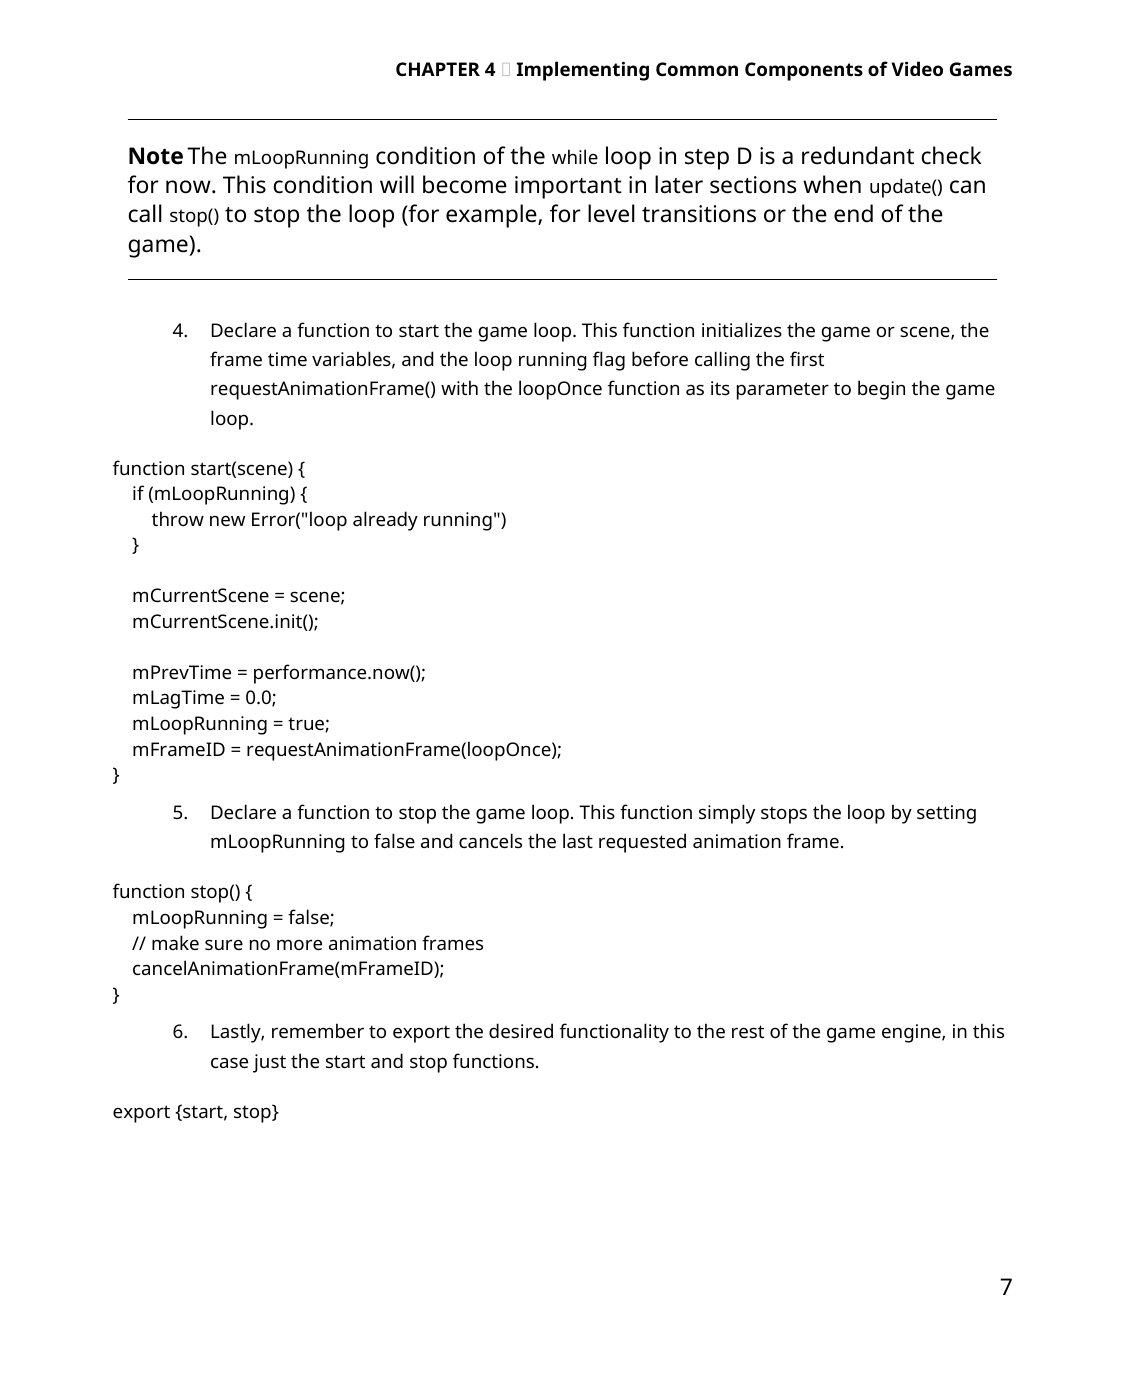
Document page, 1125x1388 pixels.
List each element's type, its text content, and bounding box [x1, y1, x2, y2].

text } [112, 981, 1012, 1006]
list Declare a function to start the game loop. This function initializes the game or scene, the frame time variables, and the loop running flag before calling the first requestAnimationFrame() with the loopOnce function as its parameter to begin the game loop. [172, 317, 1012, 431]
text if (mLoopRunning) { [112, 481, 1012, 506]
text mCurrentScene.init(); [112, 608, 1012, 634]
text } [112, 532, 1012, 557]
text function start(scene) { [112, 455, 1012, 481]
text } [112, 761, 1012, 787]
text mPrevTime = performance.now(); [112, 659, 1012, 685]
text export {start, stop} [112, 1098, 1012, 1124]
text mFrameID = requestAnimationFrame(loopOnce); [112, 736, 1012, 761]
text mCurrentScene = scene; [112, 583, 1012, 608]
text mLagTime = 0.0; [112, 685, 1012, 710]
text cancelAnimationFrame(mFrameID); [112, 955, 1012, 981]
text throw new Error("loop already running") [112, 506, 1012, 532]
list Lastly, remember to export the desired functionality to the rest of the game engine, in this case just the start and stop functions. [172, 1019, 1012, 1074]
list Declare a function to stop the game loop. This function simply stops the loop by setting mLoopRunning to false and cancels the last requested animation frame. [172, 799, 1012, 854]
text function stop() { [112, 879, 1012, 904]
text // make sure no more animation frames [112, 930, 1012, 955]
text mLoopRunning = true; [112, 710, 1012, 736]
text mLoopRunning = false; [112, 904, 1012, 930]
